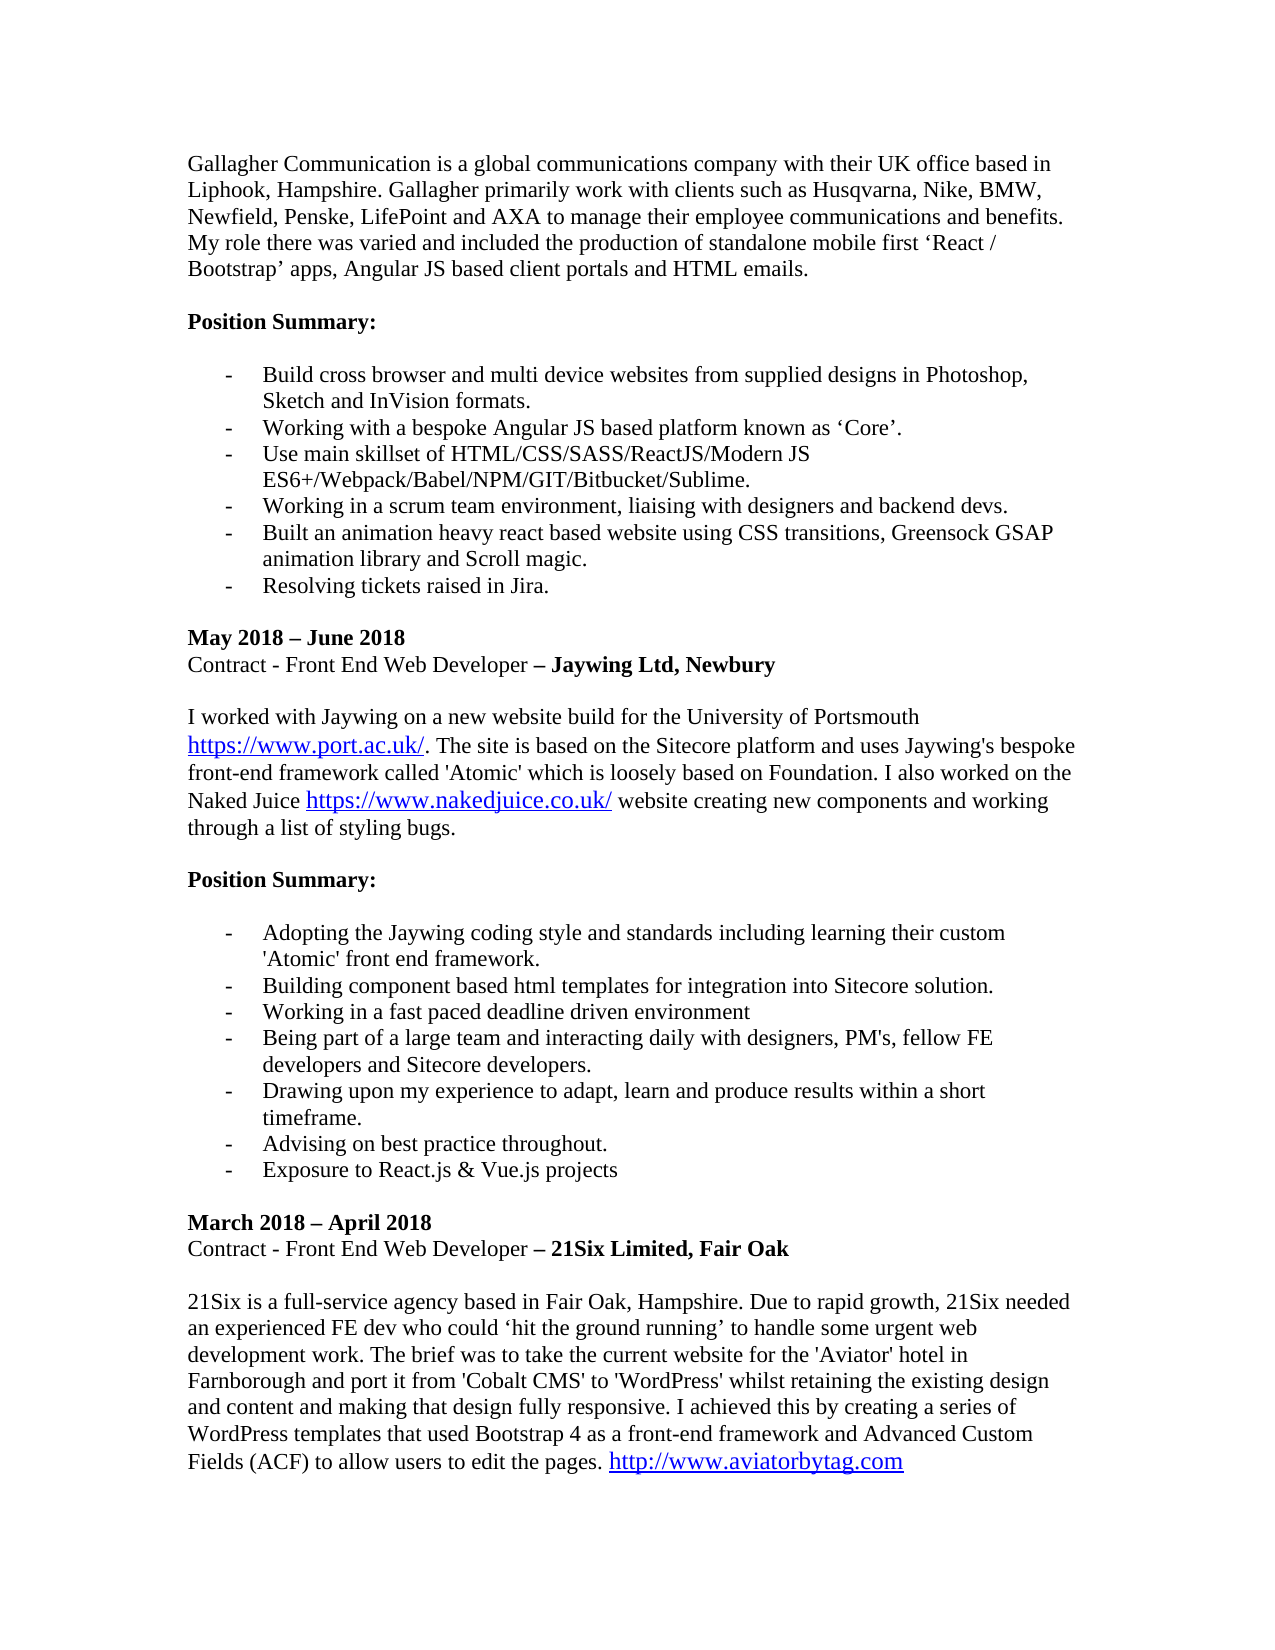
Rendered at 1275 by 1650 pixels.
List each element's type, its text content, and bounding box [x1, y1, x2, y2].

list Building component based html templates for integration into Sitecore solution. [225, 972, 1087, 998]
list Use main skillset of HTML/CSS/SASS/ReactJS/Modern JS ES6+/Webpack/Babel/NPM/GIT/Bitbucket/Sublime. [225, 440, 1087, 493]
text I worked with Jaywing on a new website build for the University of Portsmouth https://www.port.ac.uk/. The site is based on the Sitecore platform and uses Jaywing's bespoke front-end framework called 'Atomic' which is loosely based on Foundation. I also worked on the Naked Juice https://www.nakedjuice.co.uk/ website creating new components and working through a list of styling bugs. [187, 703, 1087, 840]
list Being part of a large team and interacting daily with designers, PM's, fellow FE developers and Sitecore developers. [225, 1024, 1087, 1077]
list Working in a scrum team environment, liaising with designers and backend devs. [225, 493, 1087, 519]
text May 2018 – June 2018 [187, 624, 1087, 651]
list Working with a bespoke Angular JS based platform known as ‘Core’. [225, 413, 1087, 440]
text Gallagher Communication is a global communications company with their UK office based in Liphook, Hampshire. Gallagher primarily work with clients such as Husqvarna, Nike, BMW, Newfield, Penske, LifePoint and AXA to manage their employee communications and benefits. My role there was varied and included the production of standalone mobile first ‘React / Bootstrap’ apps, Angular JS based client portals and HTML emails. [187, 150, 1087, 282]
text Contract - Front End Web Developer – 21Six Limited, Fair Oak [187, 1235, 1087, 1262]
list Drawing upon my experience to adapt, learn and produce results within a short timeframe. [225, 1077, 1087, 1130]
text 21Six is a full-service agency based in Fair Oak, Hampshire. Due to rapid growth, 21Six needed an experienced FE dev who could ‘hit the ground running’ to handle some urgent web development work. The brief was to take the current website for the 'Aviator' hotel in Farnborough and port it from 'Cobalt CMS' to 'WordPress' whilst retaining the existing design and content and making that design fully responsive. I achieved this by creating a series of WordPress templates that used Bootstrap 4 as a front-end framework and Advanced Custom Fields (ACF) to allow users to edit the pages. http://www.aviatorbytag.com [187, 1288, 1087, 1475]
list Exposure to React.js & Vue.js projects [225, 1156, 1087, 1183]
text Position Summary: [187, 866, 1087, 893]
text Position Summary: [187, 308, 1087, 334]
list Advising on best practice throughout. [225, 1130, 1087, 1156]
text Contract - Front End Web Developer – Jaywing Ltd, Newbury [187, 651, 1087, 677]
list Adopting the Jaywing coding style and standards including learning their custom 'Atomic' front end framework. [225, 919, 1087, 972]
list Built an animation heavy react based website using CSS transitions, Greensock GSAP animation library and Scroll magic. [225, 519, 1087, 572]
list Working in a fast paced deadline driven environment [225, 998, 1087, 1024]
text March 2018 – April 2018 [187, 1209, 1087, 1235]
list Build cross browser and multi device websites from supplied designs in Photoshop, Sketch and InVision formats. [225, 361, 1087, 413]
list Resolving tickets raised in Jira. [225, 572, 1087, 598]
